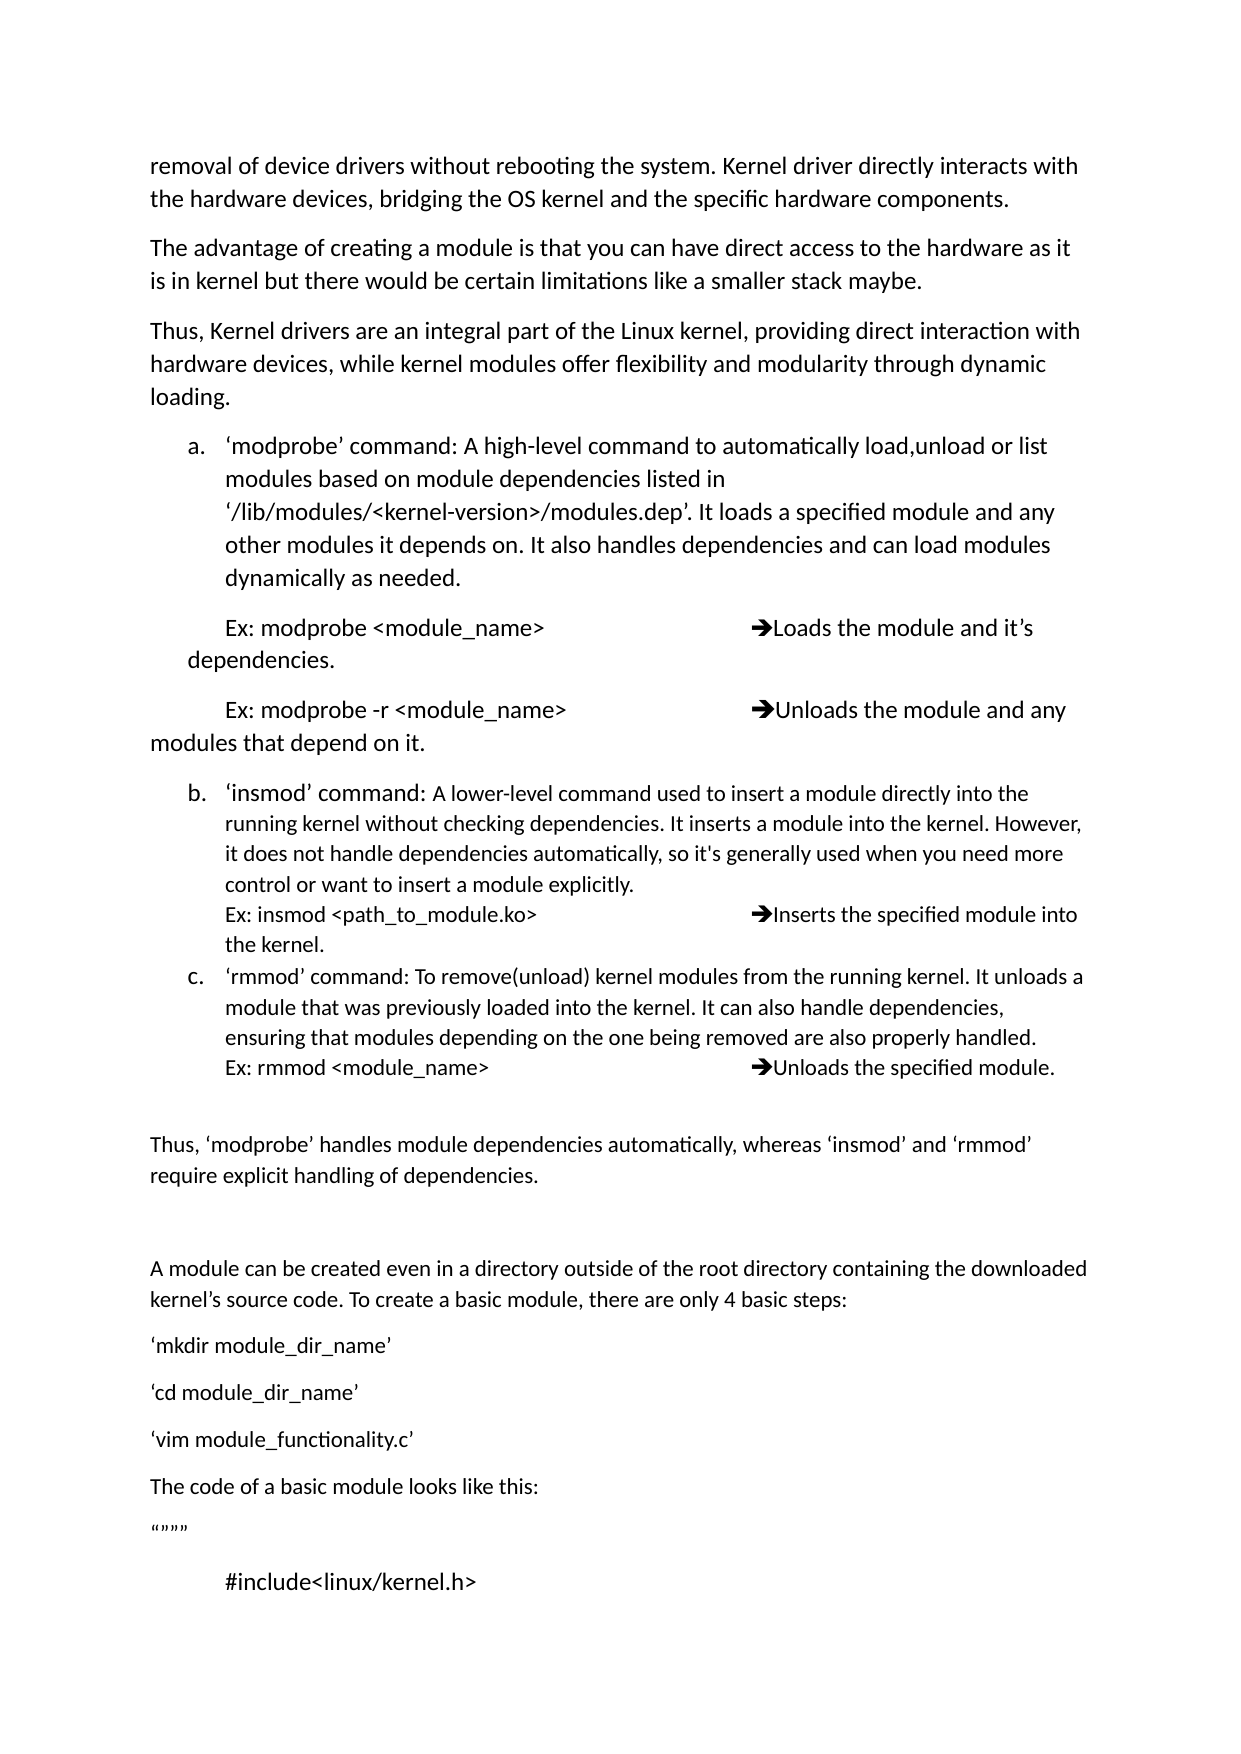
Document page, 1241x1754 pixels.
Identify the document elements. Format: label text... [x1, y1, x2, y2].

text “””” [150, 1519, 1090, 1547]
text Thus, ‘modprobe’ handles module dependencies automatically, whereas ‘insmod’ and ‘rmmod’ require explicit handling of dependencies. [150, 1131, 1090, 1189]
text ‘mkdir module_dir_name’ [150, 1332, 1090, 1360]
text Thus, Kernel drivers are an integral part of the Linux kernel, providing direct interaction with hardware devices, while kernel modules offer flexibility and modularity through dynamic loading. [150, 315, 1090, 411]
text ‘vim module_functionality.c’ [150, 1425, 1090, 1453]
text A module can be created even in a directory outside of the root directory containing the downloaded kernel’s source code. To create a basic module, there are only 4 basic steps: [150, 1254, 1090, 1313]
text The code of a basic module looks like this: [150, 1472, 1090, 1500]
list ‘modprobe’ command: A high-level command to automatically load,unload or list modules based on module dependencies listed in ‘/lib/modules/<kernel-version>/modules.dep’. It loads a specified module and any other modules it depends on. It also handles dependencies and can load modules dynamically as needed. [187, 430, 1090, 593]
list Ex: rmmod <module_name> Unloads the specified module. [225, 1053, 1090, 1082]
text Ex: modprobe <module_name> Loads the module and it’s dependencies. [187, 612, 1090, 675]
text Ex: modprobe -r <module_name> Unloads the module and any modules that depend on it. [150, 694, 1090, 758]
list ‘insmod’ command: A lower-level command used to insert a module directly into the running kernel without checking dependencies. It inserts a module into the kernel. However, it does not handle dependencies automatically, so it's generally used when you need more control or want to insert a module explicitly. [187, 777, 1090, 898]
list ‘rmmod’ command: To remove(unload) kernel modules from the running kernel. It unloads a module that was previously loaded into the kernel. It can also handle dependencies, ensuring that modules depending on the one being removed are also properly handled. [187, 960, 1090, 1051]
list Ex: insmod <path_to_module.ko> Inserts the specified module into the kernel. [225, 900, 1090, 958]
text The advantage of creating a module is that you can have direct access to the hardware as it is in kernel but there would be certain limitations like a smaller stack maybe. [150, 232, 1090, 296]
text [150, 150, 1090, 213]
text ‘cd module_dir_name’ [150, 1378, 1090, 1407]
list #include<linux/kernel.h> [225, 1566, 1090, 1597]
